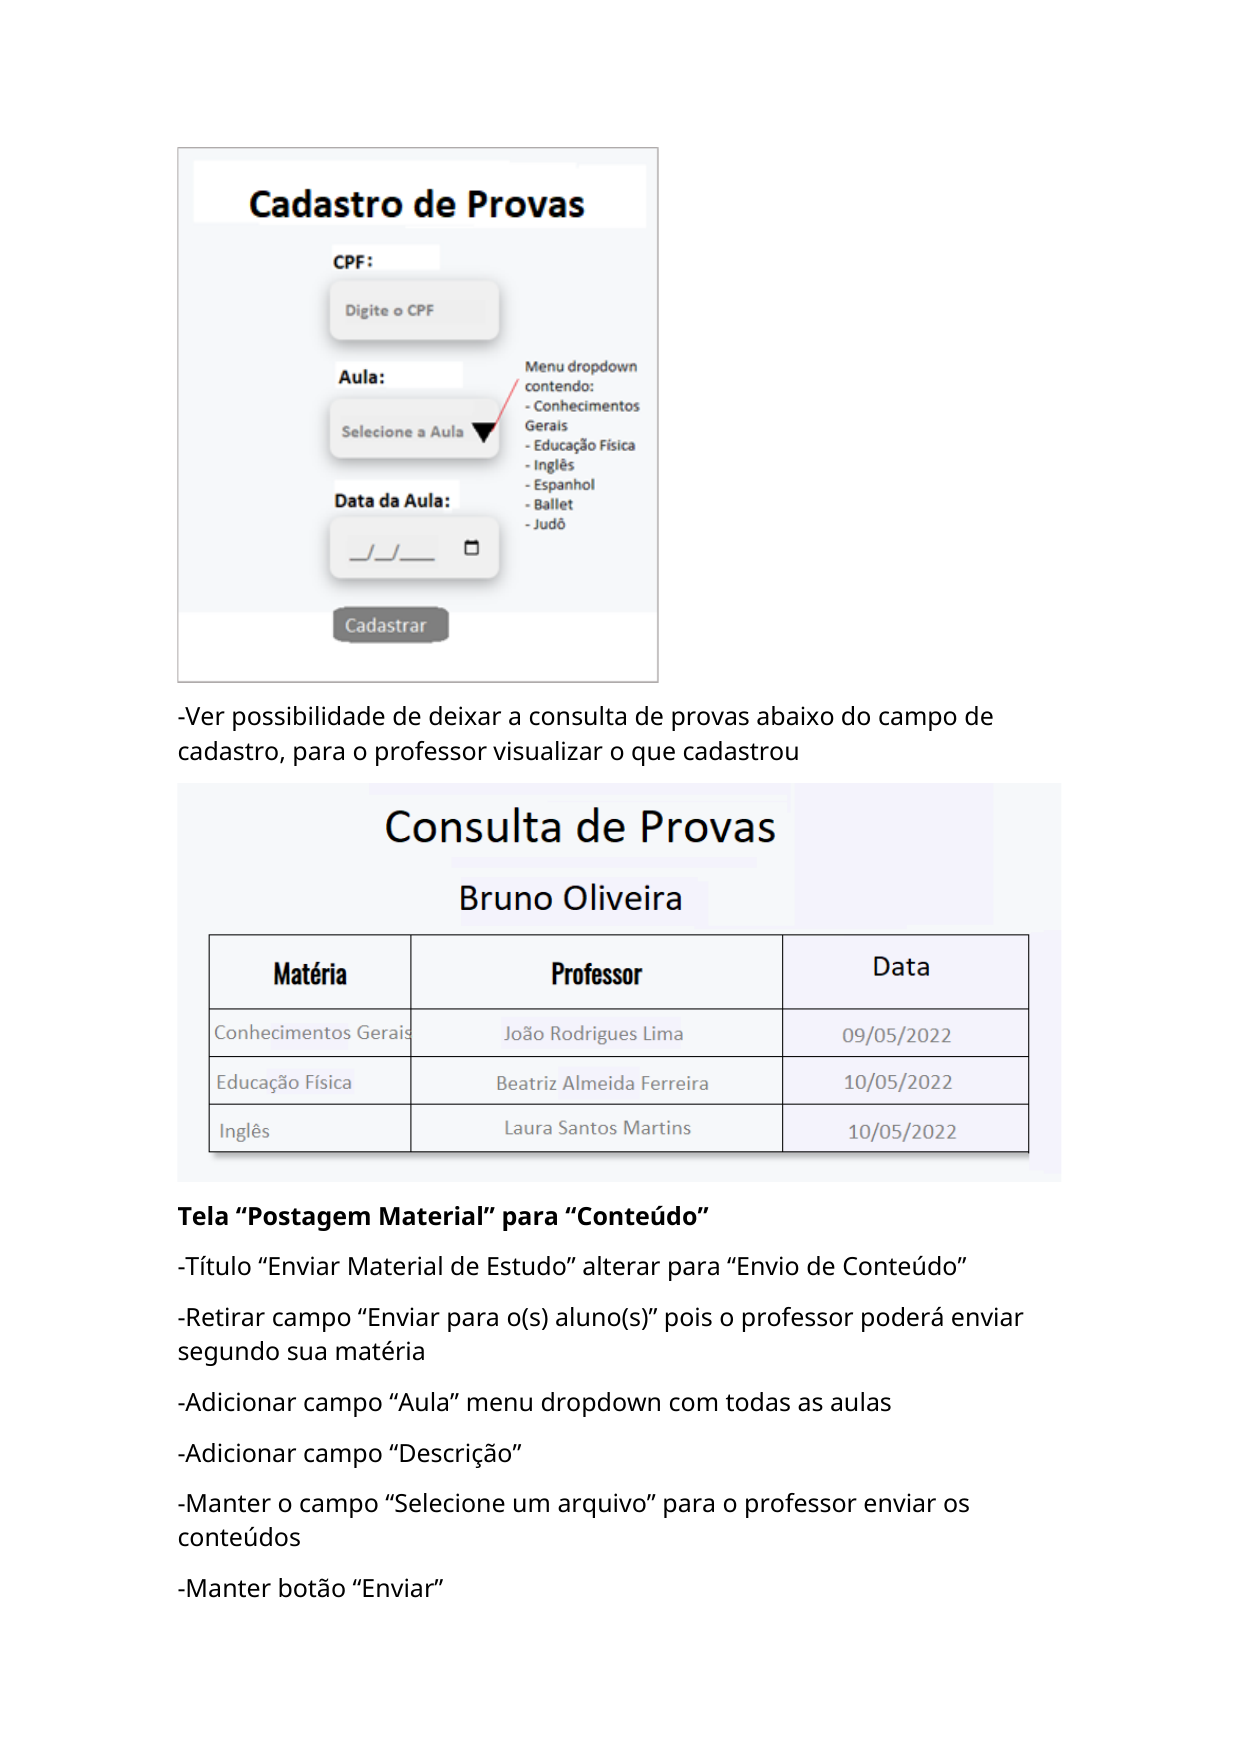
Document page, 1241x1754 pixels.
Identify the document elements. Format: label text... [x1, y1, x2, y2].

text -Ver possibilidade de deixar a consulta de provas abaixo do campo de cadastro, para o professor visualizar o que cadastrou [177, 699, 1063, 767]
text -Retirar campo “Enviar para o(s) aluno(s)” pois o professor poderá enviar segundo sua matéria [177, 1300, 1063, 1368]
text -Adicionar campo “Aula” menu dropdown com todas as aulas [177, 1384, 1063, 1419]
text Tela “Postagem Material” para “Conteúdo” [177, 1198, 1063, 1232]
text -Adicionar campo “Descrição” [177, 1435, 1063, 1469]
picture [177, 147, 659, 683]
picture [177, 783, 1062, 1182]
text -Manter o campo “Selecione um arquivo” para o professor enviar os conteúdos [177, 1486, 1063, 1554]
text -Título “Enviar Material de Estudo” alterar para “Envio de Conteúdo” [177, 1249, 1063, 1283]
text -Manter botão “Enviar” [177, 1571, 1063, 1605]
